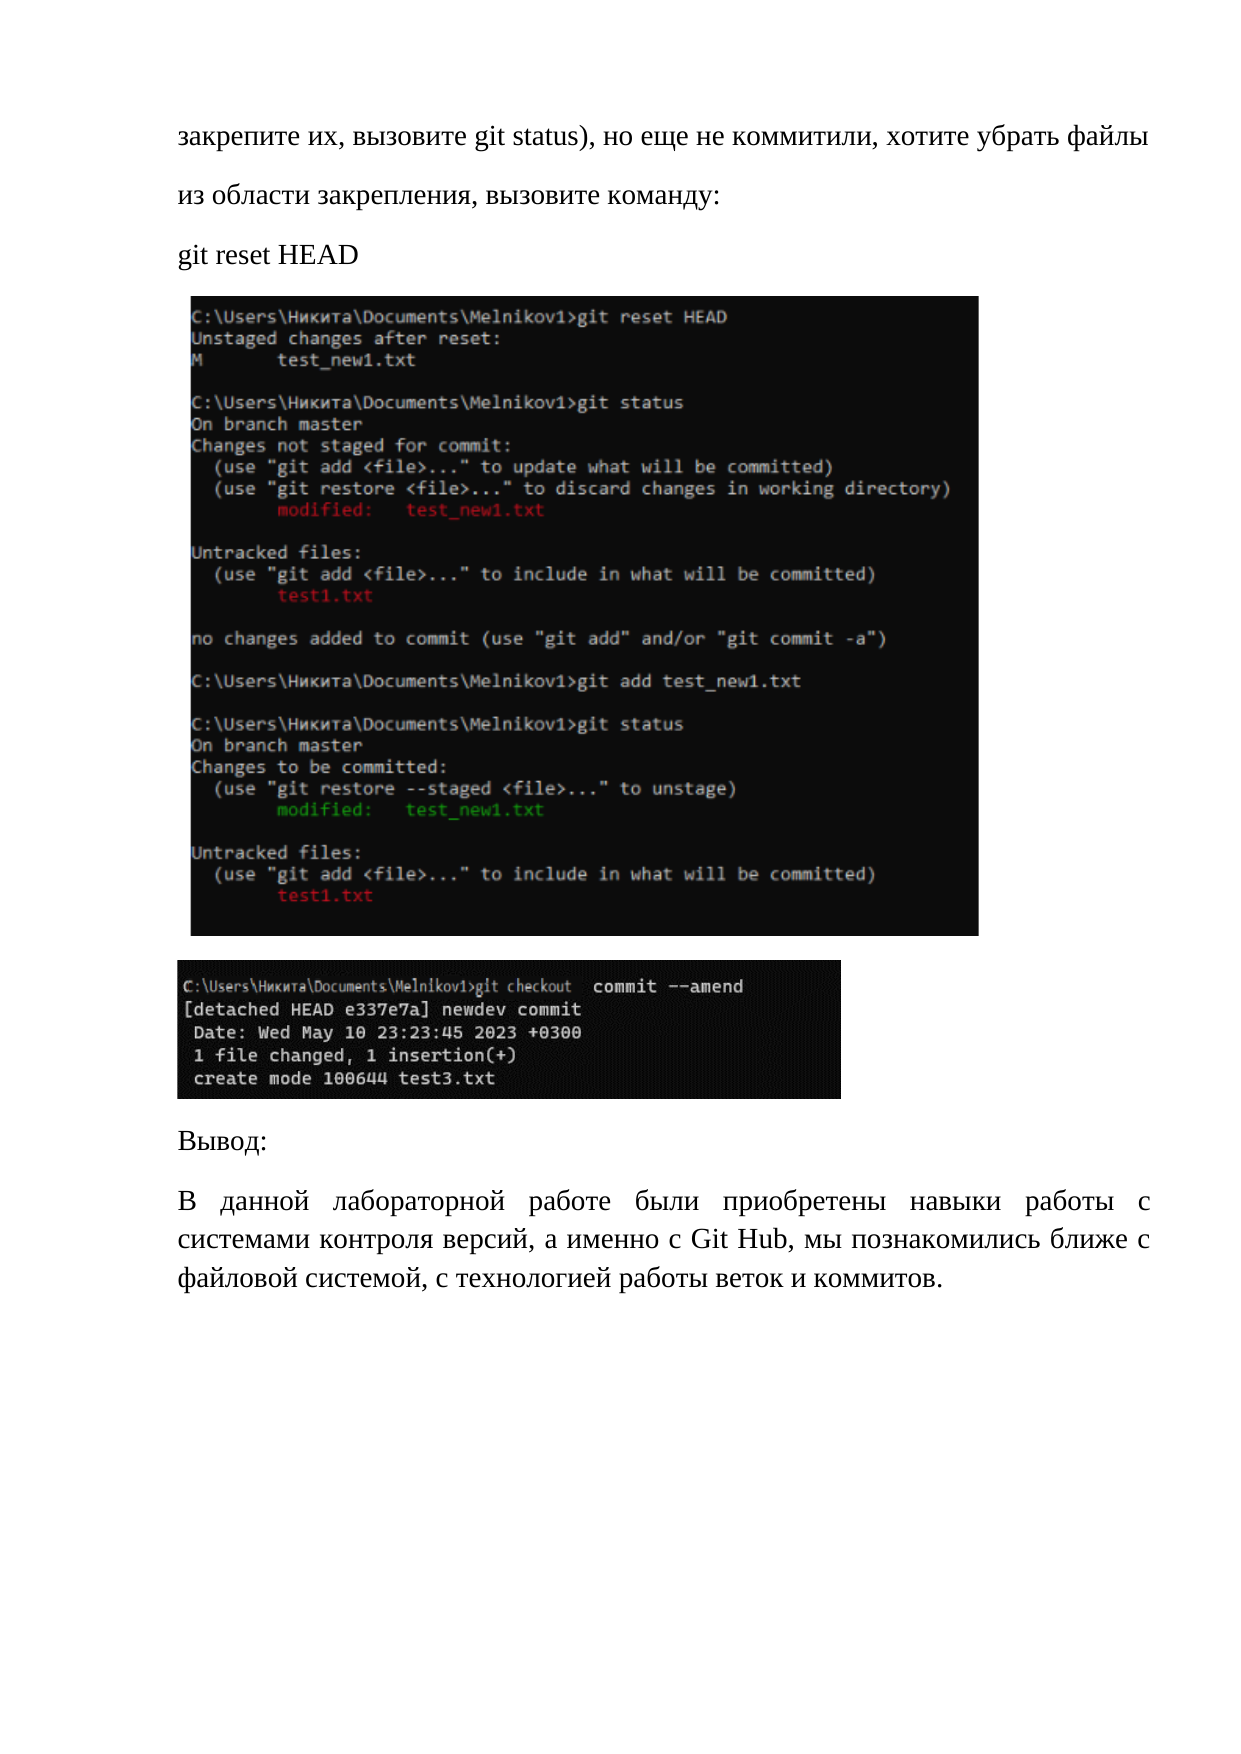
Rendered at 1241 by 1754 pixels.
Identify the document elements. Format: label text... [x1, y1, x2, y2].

picture [177, 296, 979, 936]
text закрепите их, вызовите git status), но еще не коммитили, хотите убрать файлы [177, 118, 1152, 152]
text Вывод: [177, 1123, 1152, 1157]
picture [177, 960, 841, 1099]
text git reset HEAD [177, 237, 1152, 270]
text из области закрепления, вызовите команду: [177, 177, 1152, 211]
text В данной лабораторной работе были приобретены навыки работы с системами контроля версий, а именно с Git Hub, мы познакомились ближе с файловой системой, с технологией работы веток и коммитов. [177, 1183, 1152, 1293]
